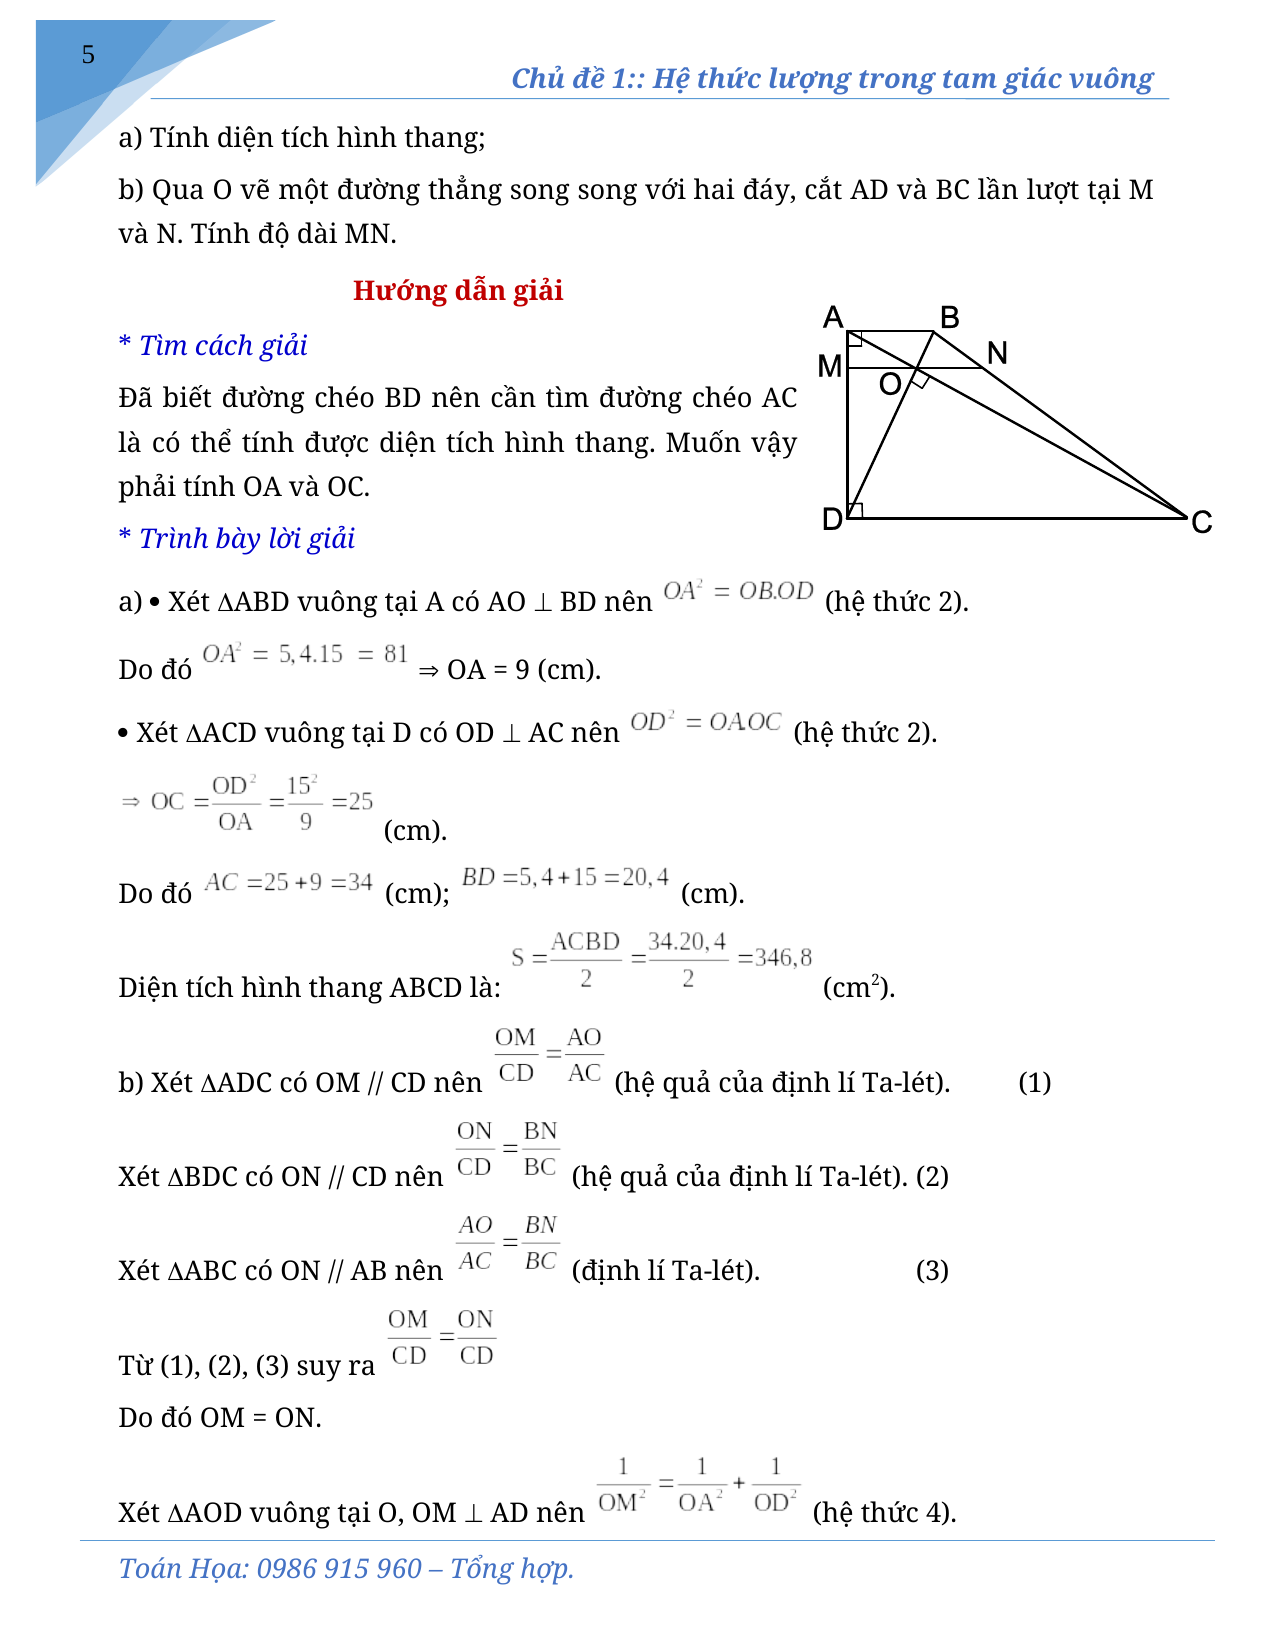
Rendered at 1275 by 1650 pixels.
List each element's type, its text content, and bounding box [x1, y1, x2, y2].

text a) Xét ABD vuông tại A có AO BD nên (hệ thức 2). [118, 572, 1157, 619]
text Do đó OA = 9 (cm). [118, 635, 1157, 688]
list Hướng dẫn giải [118, 271, 1157, 308]
text * Trình bày lời giải [118, 520, 1157, 557]
text a) Tính diện tích hình thang; [118, 118, 1157, 155]
text Do đó OM = ON. [118, 1399, 1157, 1436]
text Xét ABC có ON // AB nên (định lí Ta-lét). (3) [118, 1210, 1157, 1289]
text Xét AOD vuông tại O, OM AD nên (hệ thức 4). [118, 1451, 1157, 1530]
text * Tìm cách giải [118, 326, 1157, 363]
text b) Xét ADC có OM // CD nên (hệ quả của định lí Ta-lét). (1) [118, 1021, 1157, 1100]
text Do đó (cm); (cm). [118, 864, 1157, 911]
text Xét ACD vuông tại D có OD AC nên (hệ thức 2). [118, 703, 1157, 751]
picture [35, 20, 278, 188]
text (cm). [118, 766, 1157, 848]
text Diện tích hình thang ABCD là: (cm2). [118, 927, 1157, 1006]
text Từ (1), (2), (3) suy ra [118, 1304, 1157, 1383]
text Xét BDC có ON // CD nên (hệ quả của định lí Ta-lét). (2) [118, 1116, 1157, 1194]
text b) Qua O vẽ một đường thẳng song song với hai đáy, cắt AD và BC lần lượt tại M và N. Tính độ dài MN. [118, 171, 1157, 252]
text Đã biết đường chéo BD nên cần tìm đường chéo AC là có thể tính được diện tích hình thang. Muốn vậy phải tính OA và OC. [118, 379, 832, 504]
